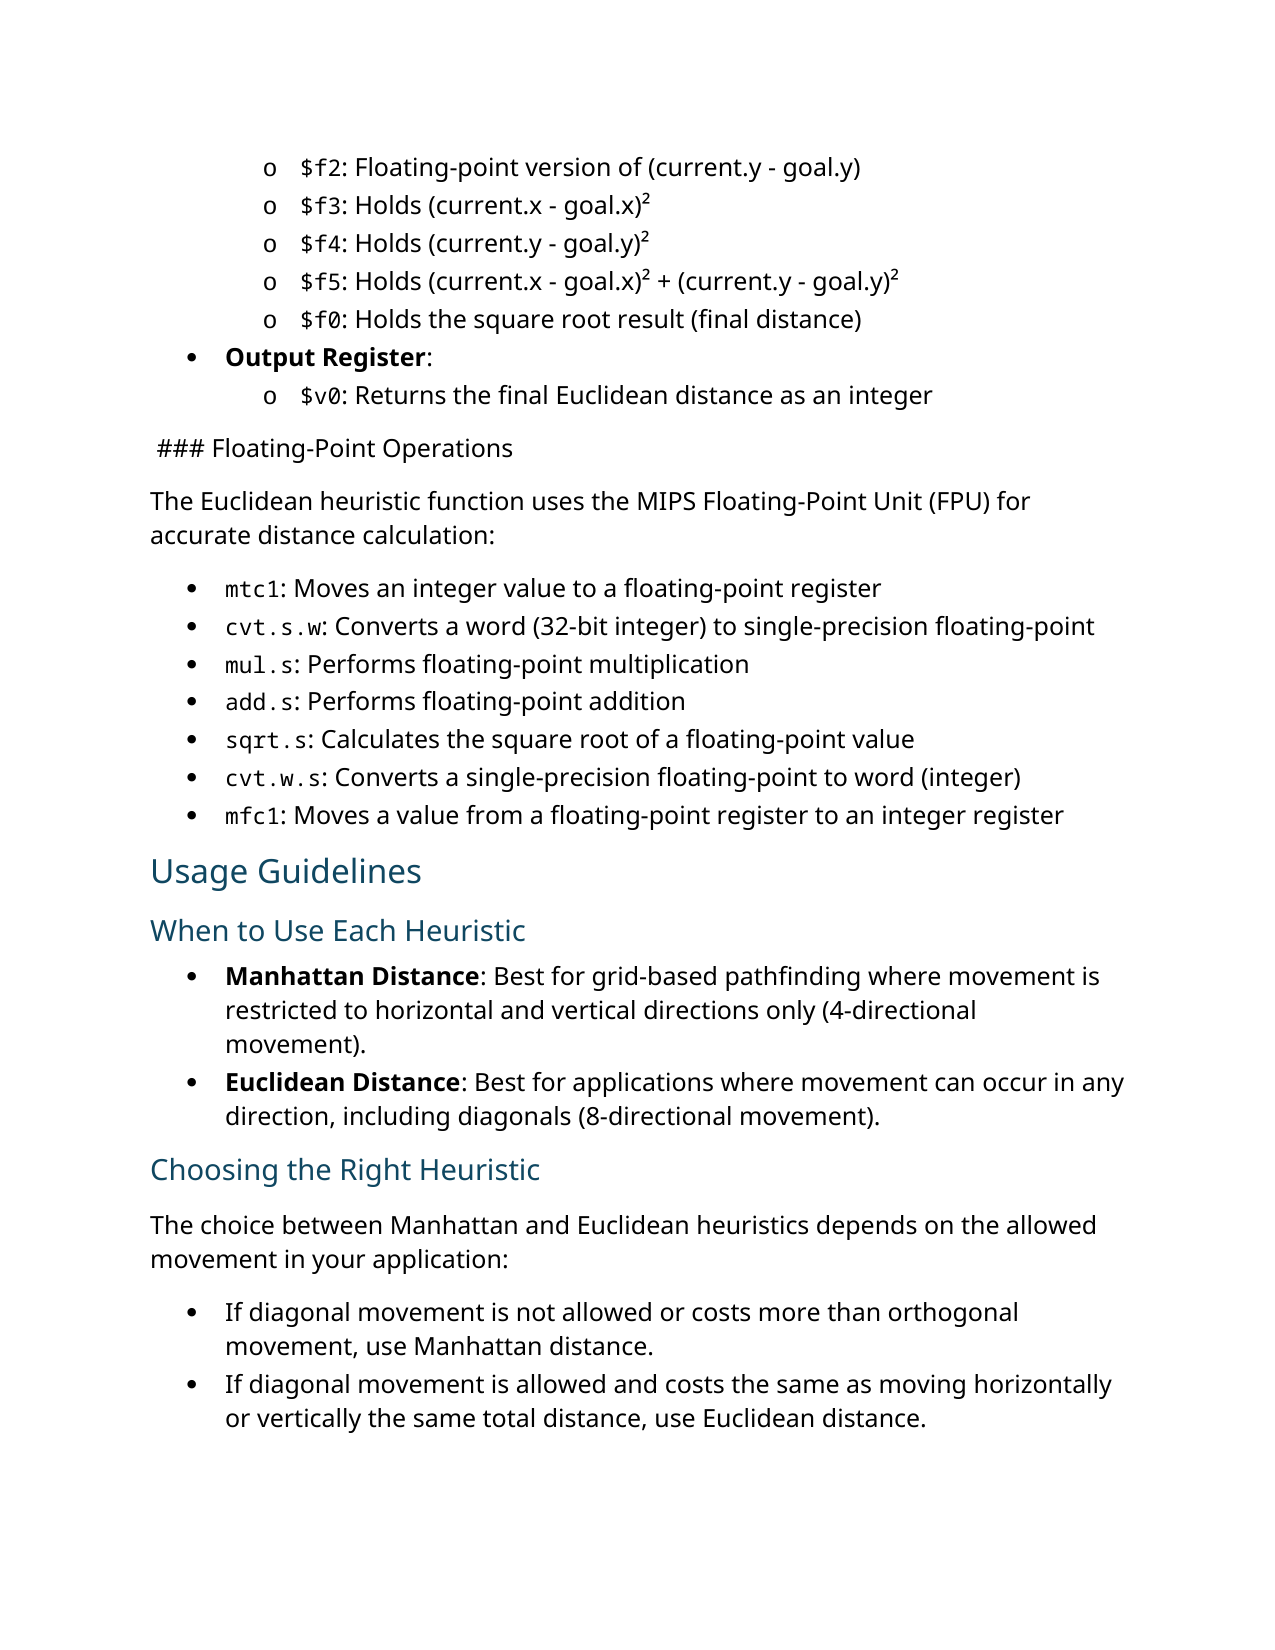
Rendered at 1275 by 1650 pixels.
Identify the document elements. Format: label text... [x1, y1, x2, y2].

list mfc1: Moves a value from a floating-point register to an integer register [187, 797, 1125, 832]
list If diagonal movement is not allowed or costs more than orthogonal movement, use Manhattan distance. [187, 1294, 1125, 1362]
list mul.s: Performs floating-point multiplication [187, 646, 1125, 680]
list Euclidean Distance: Best for applications where movement can occur in any direction, including diagonals (8-directional movement). [187, 1064, 1125, 1132]
subtitle Usage Guidelines [150, 848, 1125, 894]
list cvt.w.s: Converts a single-precision floating-point to word (integer) [187, 760, 1125, 794]
list If diagonal movement is allowed and costs the same as moving horizontally or vertically the same total distance, use Euclidean distance. [187, 1366, 1125, 1434]
text ### Floating-Point Operations [150, 431, 1125, 465]
list Manhattan Distance: Best for grid-based pathfinding where movement is restricted to horizontal and vertical directions only (4-directional movement). [187, 958, 1125, 1061]
list $f3: Holds (current.x - goal.x)² [262, 188, 1125, 222]
list cvt.s.w: Converts a word (32-bit integer) to single-precision floating-point [187, 608, 1125, 642]
list $f0: Holds the square root result (final distance) [262, 302, 1125, 336]
list mtc1: Moves an integer value to a floating-point register [187, 571, 1125, 605]
subtitle When to Use Each Heuristic [150, 910, 1125, 950]
list $f2: Floating-point version of (current.y - goal.y) [262, 150, 1125, 184]
text The choice between Manhattan and Euclidean heuristics depends on the allowed movement in your application: [150, 1207, 1125, 1276]
list $v0: Returns the final Euclidean distance as an integer [262, 378, 1125, 412]
list $f5: Holds (current.x - goal.x)² + (current.y - goal.y)² [262, 264, 1125, 298]
list add.s: Performs floating-point addition [187, 684, 1125, 718]
list Output Register: [187, 340, 1125, 374]
subtitle Choosing the Right Heuristic [150, 1149, 1125, 1189]
list sqrt.s: Calculates the square root of a floating-point value [187, 722, 1125, 756]
list $f4: Holds (current.y - goal.y)² [262, 226, 1125, 260]
text The Euclidean heuristic function uses the MIPS Floating-Point Unit (FPU) for accurate distance calculation: [150, 484, 1125, 552]
